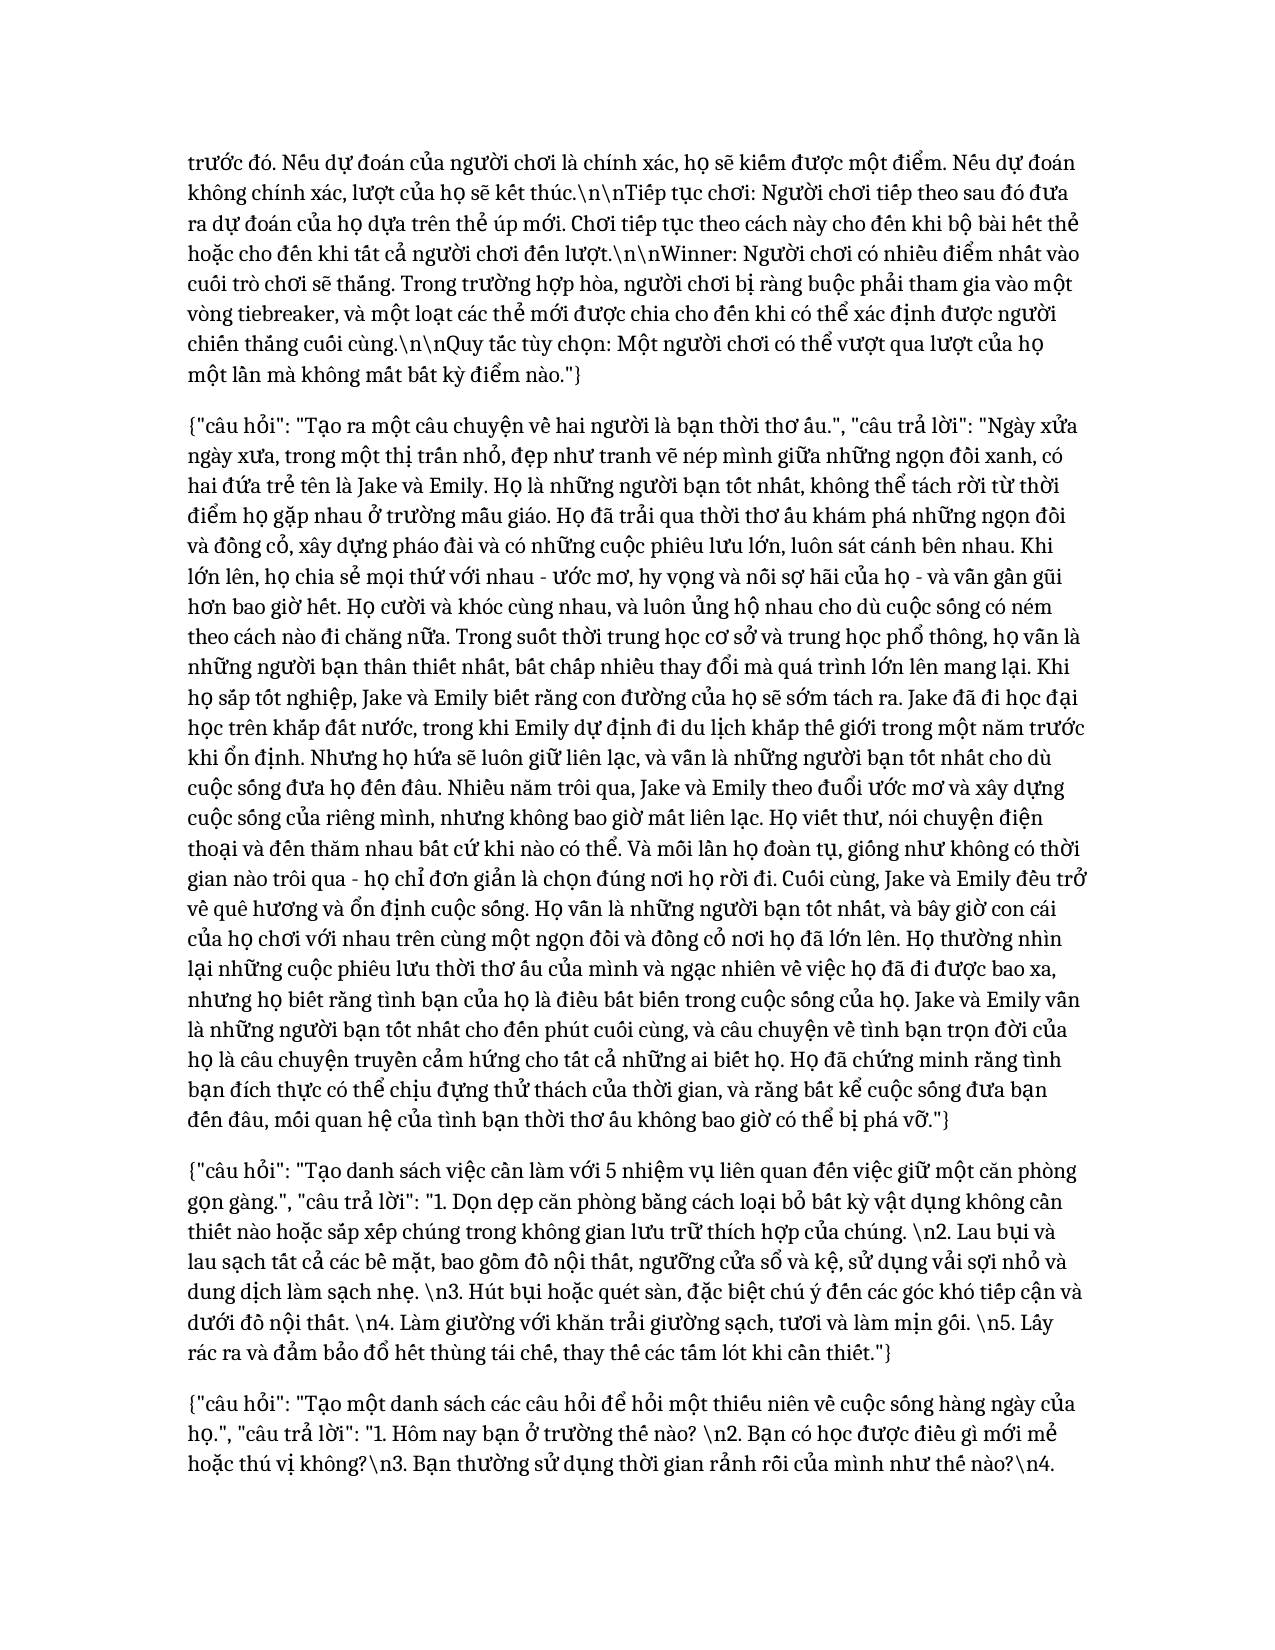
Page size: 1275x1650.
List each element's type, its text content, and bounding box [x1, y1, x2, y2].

text {"câu hỏi": "Tạo danh sách việc cần làm với 5 nhiệm vụ liên quan đến việc giữ một căn phòng gọn gàng.", "câu trả lời": "1. Dọn dẹp căn phòng bằng cách loại bỏ bất kỳ vật dụng không cần thiết nào hoặc sắp xếp chúng trong không gian lưu trữ thích hợp của chúng. \n2. Lau bụi và lau sạch tất cả các bề mặt, bao gồm đồ nội thất, ngưỡng cửa sổ và kệ, sử dụng vải sợi nhỏ và dung dịch làm sạch nhẹ. \n3. Hút bụi hoặc quét sàn, đặc biệt chú ý đến các góc khó tiếp cận và dưới đồ nội thất. \n4. Làm giường với khăn trải giường sạch, tươi và làm mịn gối. \n5. Lấy rác ra và đảm bảo đổ hết thùng tái chế, thay thế các tấm lót khi cần thiết."} [187, 1158, 1087, 1366]
text {"câu hỏi": "Tạo ra một câu chuyện về hai người là bạn thời thơ ấu.", "câu trả lời": "Ngày xửa ngày xưa, trong một thị trấn nhỏ, đẹp như tranh vẽ nép mình giữa những ngọn đồi xanh, có hai đứa trẻ tên là Jake và Emily. Họ là những người bạn tốt nhất, không thể tách rời từ thời điểm họ gặp nhau ở trường mẫu giáo. Họ đã trải qua thời thơ ấu khám phá những ngọn đồi và đồng cỏ, xây dựng pháo đài và có những cuộc phiêu lưu lớn, luôn sát cánh bên nhau. Khi lớn lên, họ chia sẻ mọi thứ với nhau - ước mơ, hy vọng và nỗi sợ hãi của họ - và vẫn gần gũi hơn bao giờ hết. Họ cười và khóc cùng nhau, và luôn ủng hộ nhau cho dù cuộc sống có ném theo cách nào đi chăng nữa. Trong suốt thời trung học cơ sở và trung học phổ thông, họ vẫn là những người bạn thân thiết nhất, bất chấp nhiều thay đổi mà quá trình lớn lên mang lại. Khi họ sắp tốt nghiệp, Jake và Emily biết rằng con đường của họ sẽ sớm tách ra. Jake đã đi học đại học trên khắp đất nước, trong khi Emily dự định đi du lịch khắp thế giới trong một năm trước khi ổn định. Nhưng họ hứa sẽ luôn giữ liên lạc, và vẫn là những người bạn tốt nhất cho dù cuộc sống đưa họ đến đâu. Nhiều năm trôi qua, Jake và Emily theo đuổi ước mơ và xây dựng cuộc sống của riêng mình, nhưng không bao giờ mất liên lạc. Họ viết thư, nói chuyện điện thoại và đến thăm nhau bất cứ khi nào có thể. Và mỗi lần họ đoàn tụ, giống như không có thời gian nào trôi qua - họ chỉ đơn giản là chọn đúng nơi họ rời đi. Cuối cùng, Jake và Emily đều trở về quê hương và ổn định cuộc sống. Họ vẫn là những người bạn tốt nhất, và bây giờ con cái của họ chơi với nhau trên cùng một ngọn đồi và đồng cỏ nơi họ đã lớn lên. Họ thường nhìn lại những cuộc phiêu lưu thời thơ ấu của mình và ngạc nhiên về việc họ đã đi được bao xa, nhưng họ biết rằng tình bạn của họ là điều bất biến trong cuộc sống của họ. Jake và Emily vẫn là những người bạn tốt nhất cho đến phút cuối cùng, và câu chuyện về tình bạn trọn đời của họ là câu chuyện truyền cảm hứng cho tất cả những ai biết họ. Họ đã chứng minh rằng tình bạn đích thực có thể chịu đựng thử thách của thời gian, và rằng bất kể cuộc sống đưa bạn đến đâu, mối quan hệ của tình bạn thời thơ ấu không bao giờ có thể bị phá vỡ."} [187, 412, 1087, 1134]
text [187, 150, 1087, 388]
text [187, 1391, 1087, 1477]
